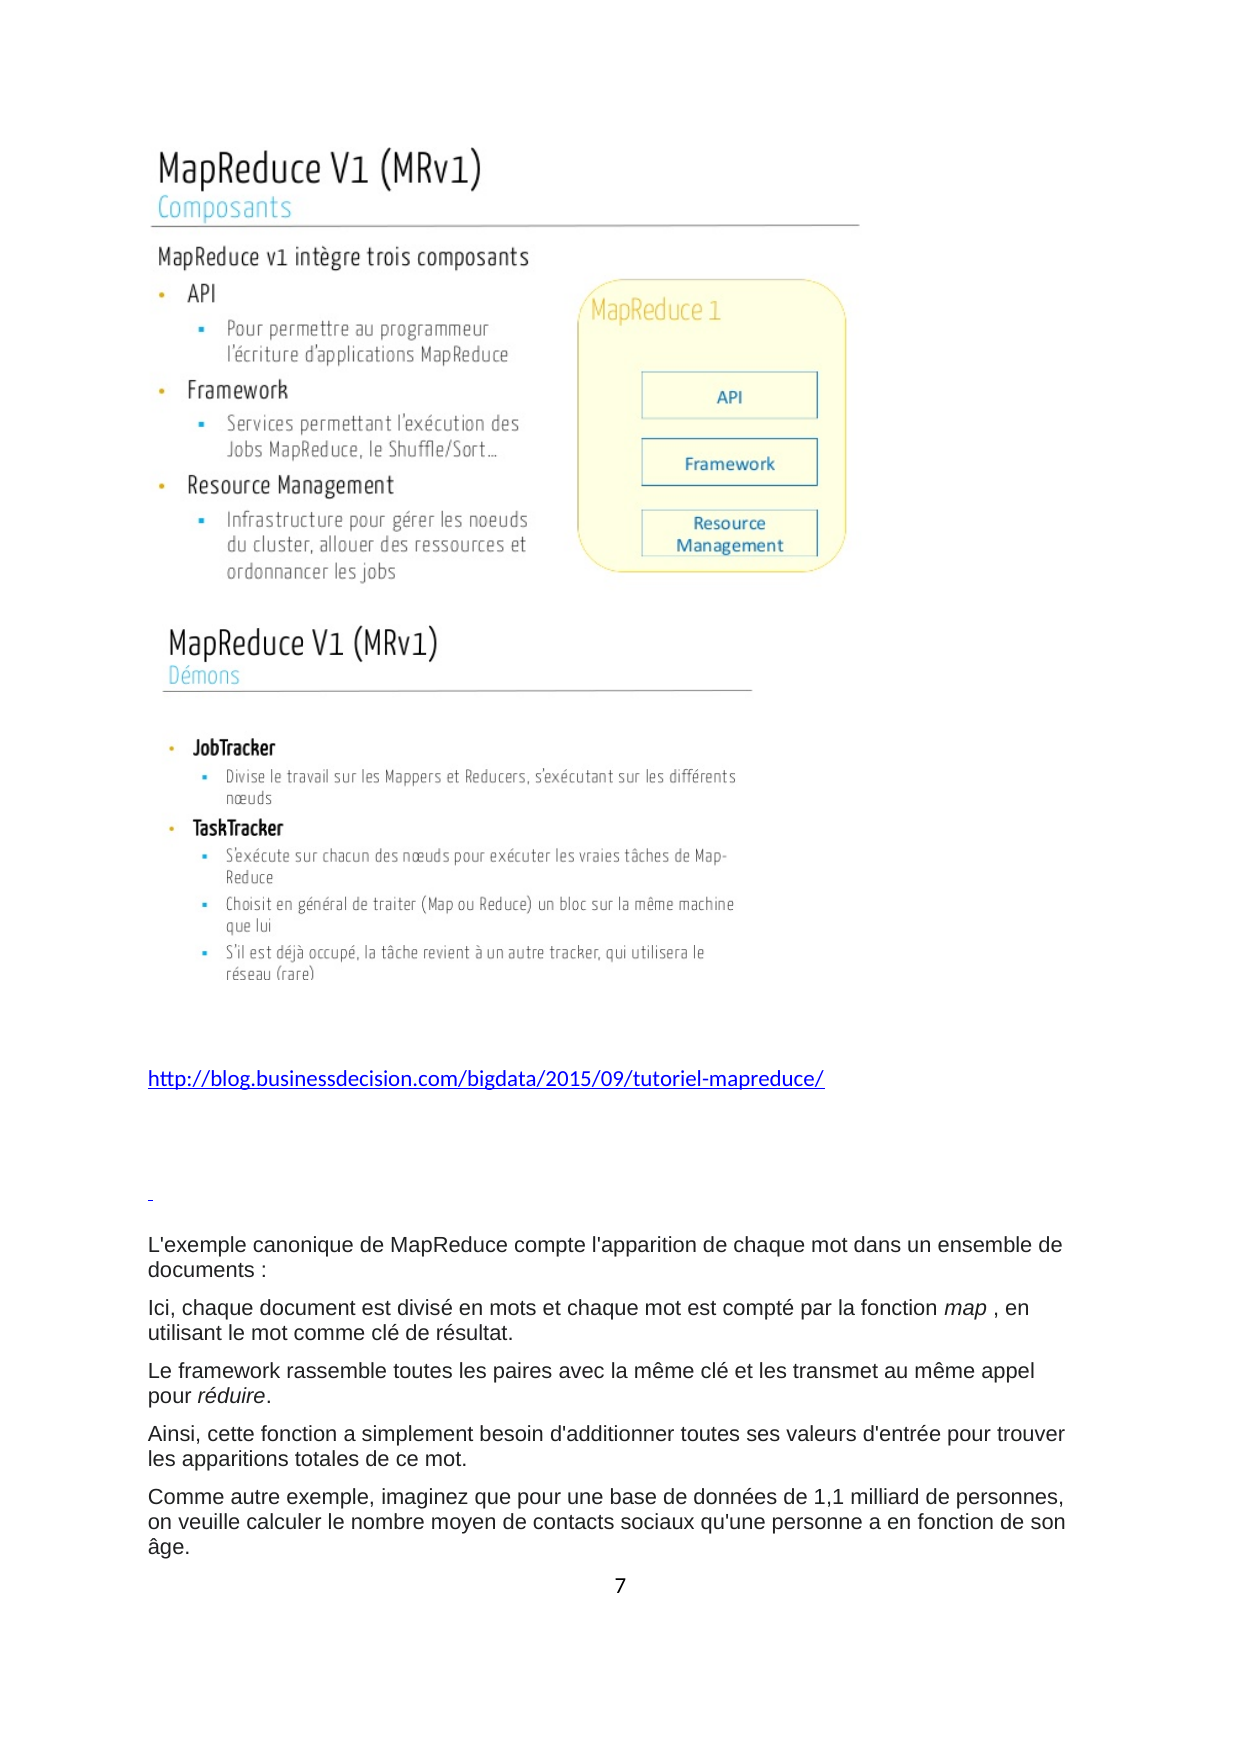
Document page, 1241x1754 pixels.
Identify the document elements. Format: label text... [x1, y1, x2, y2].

picture [147, 623, 773, 980]
text http://blog.businessdecision.com/bigdata/2015/09/tutoriel-mapreduce/ [148, 1064, 1093, 1092]
text Ici, chaque document est divisé en mots et chaque mot est compté par la fonction map , en utilisant le mot comme clé de résultat. [148, 1295, 1093, 1345]
text Le framework rassemble toutes les paires avec la même clé et les transmet au même appel pour réduire. [148, 1358, 1093, 1408]
text Ainsi, cette fonction a simplement besoin d'additionner toutes ses valeurs d'entrée pour trouver les apparitions totales de ce mot. [148, 1421, 1093, 1471]
text Comme autre exemple, imaginez que pour une base de données de 1,1 milliard de personnes, on veuille calculer le nombre moyen de contacts sociaux qu'une personne a en fonction de son âge. [148, 1483, 1093, 1559]
text L'exemple canonique de MapReduce compte l'apparition de chaque mot dans un ensemble de documents : [267, 1232, 1093, 1282]
picture [147, 147, 876, 596]
